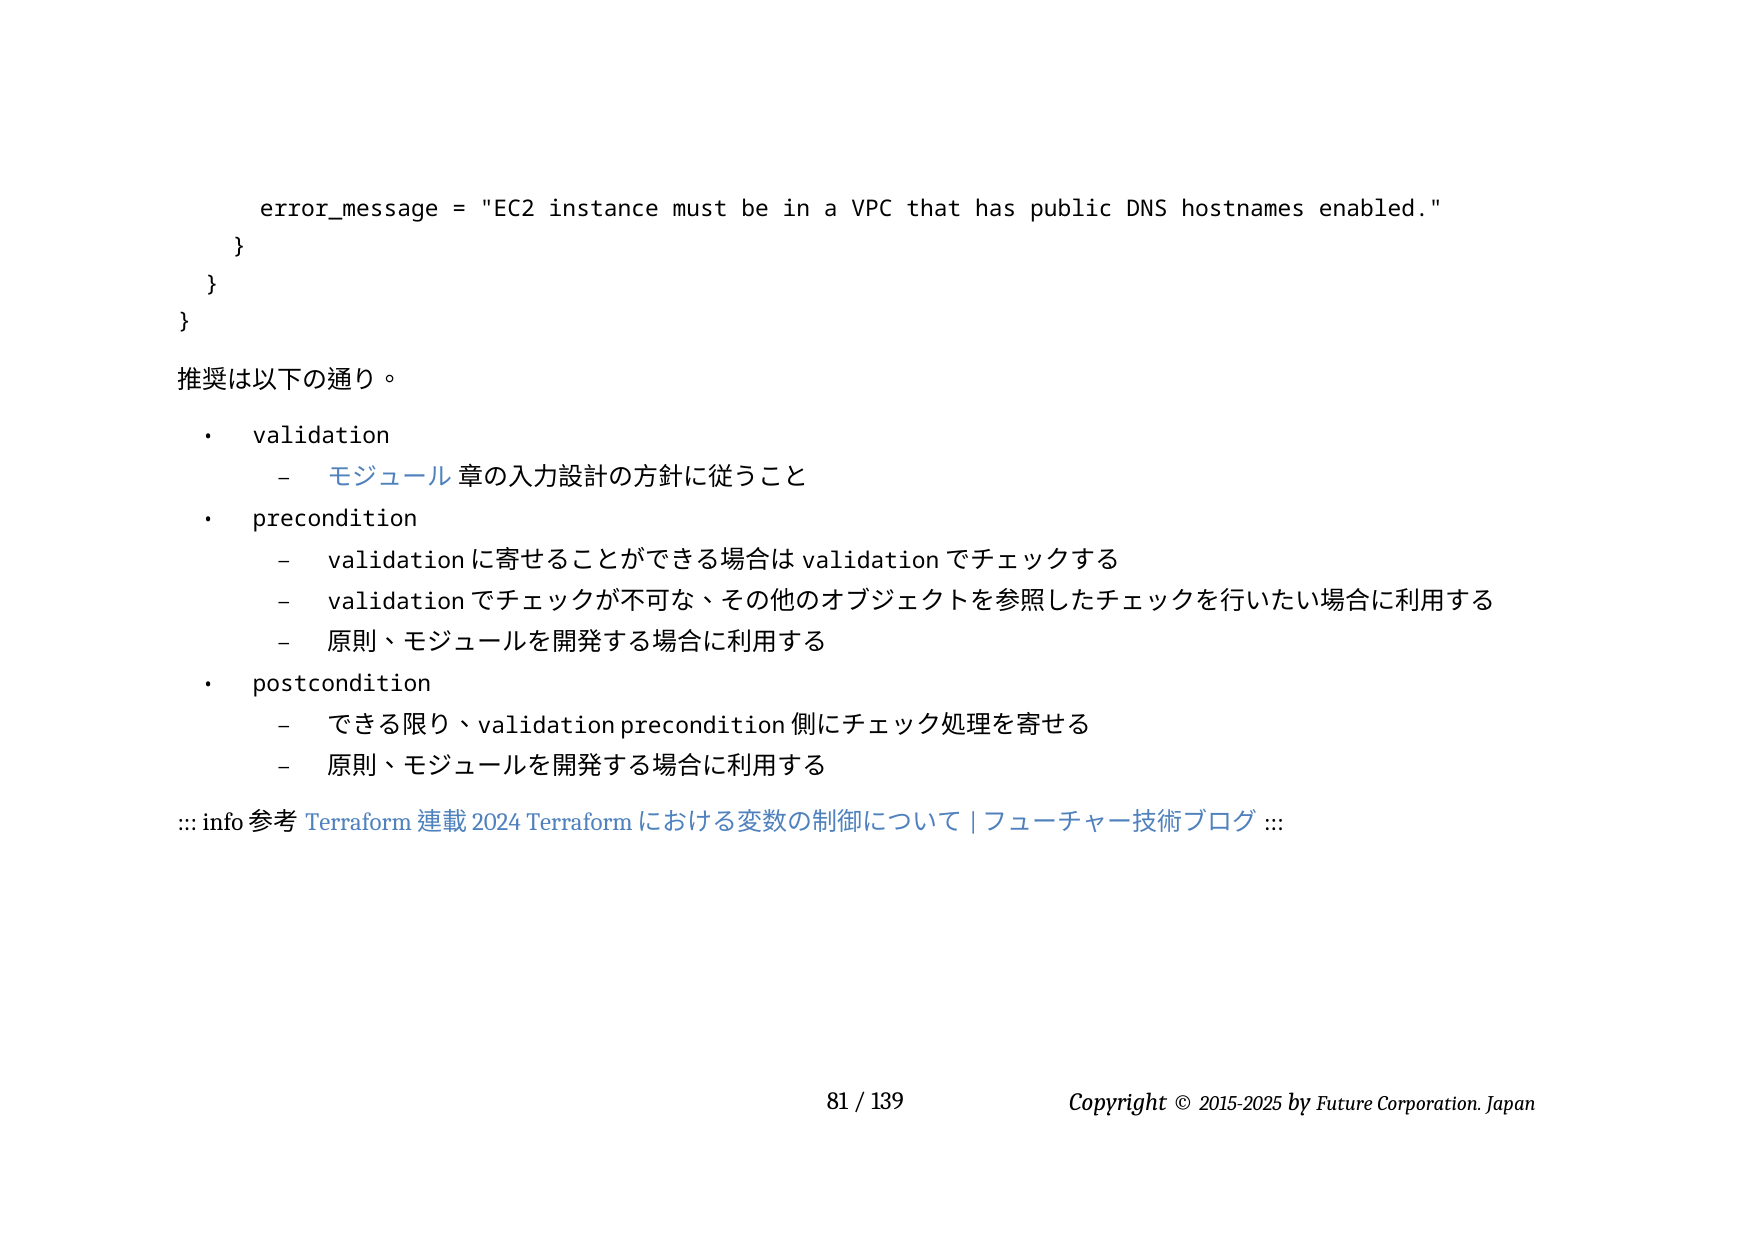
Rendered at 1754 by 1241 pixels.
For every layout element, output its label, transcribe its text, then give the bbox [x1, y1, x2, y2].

list postcondition [202, 663, 1547, 701]
list validation に寄せることができる場合は validation でチェックする [277, 540, 1547, 577]
list 原則、モジュールを開発する場合に利用する [277, 746, 1547, 783]
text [177, 189, 1547, 339]
list precondition [202, 498, 1547, 536]
list できる限り、validation precondition 側にチェック処理を寄せる [277, 705, 1547, 742]
list validation でチェックが不可な、その他のオブジェクトを参照したチェックを行いたい場合に利用する [277, 581, 1547, 618]
list モジュール 章の入力設計の方針に従うこと [277, 457, 1547, 495]
list validation [202, 416, 1547, 453]
text 推奨は以下の通り。 [177, 360, 1547, 397]
list 原則、モジュールを開発する場合に利用する [277, 622, 1547, 660]
text ::: info 参考 Terraform連載2024 Terraformにおける変数の制御について | フューチャー技術ブログ ::: [177, 802, 1547, 840]
